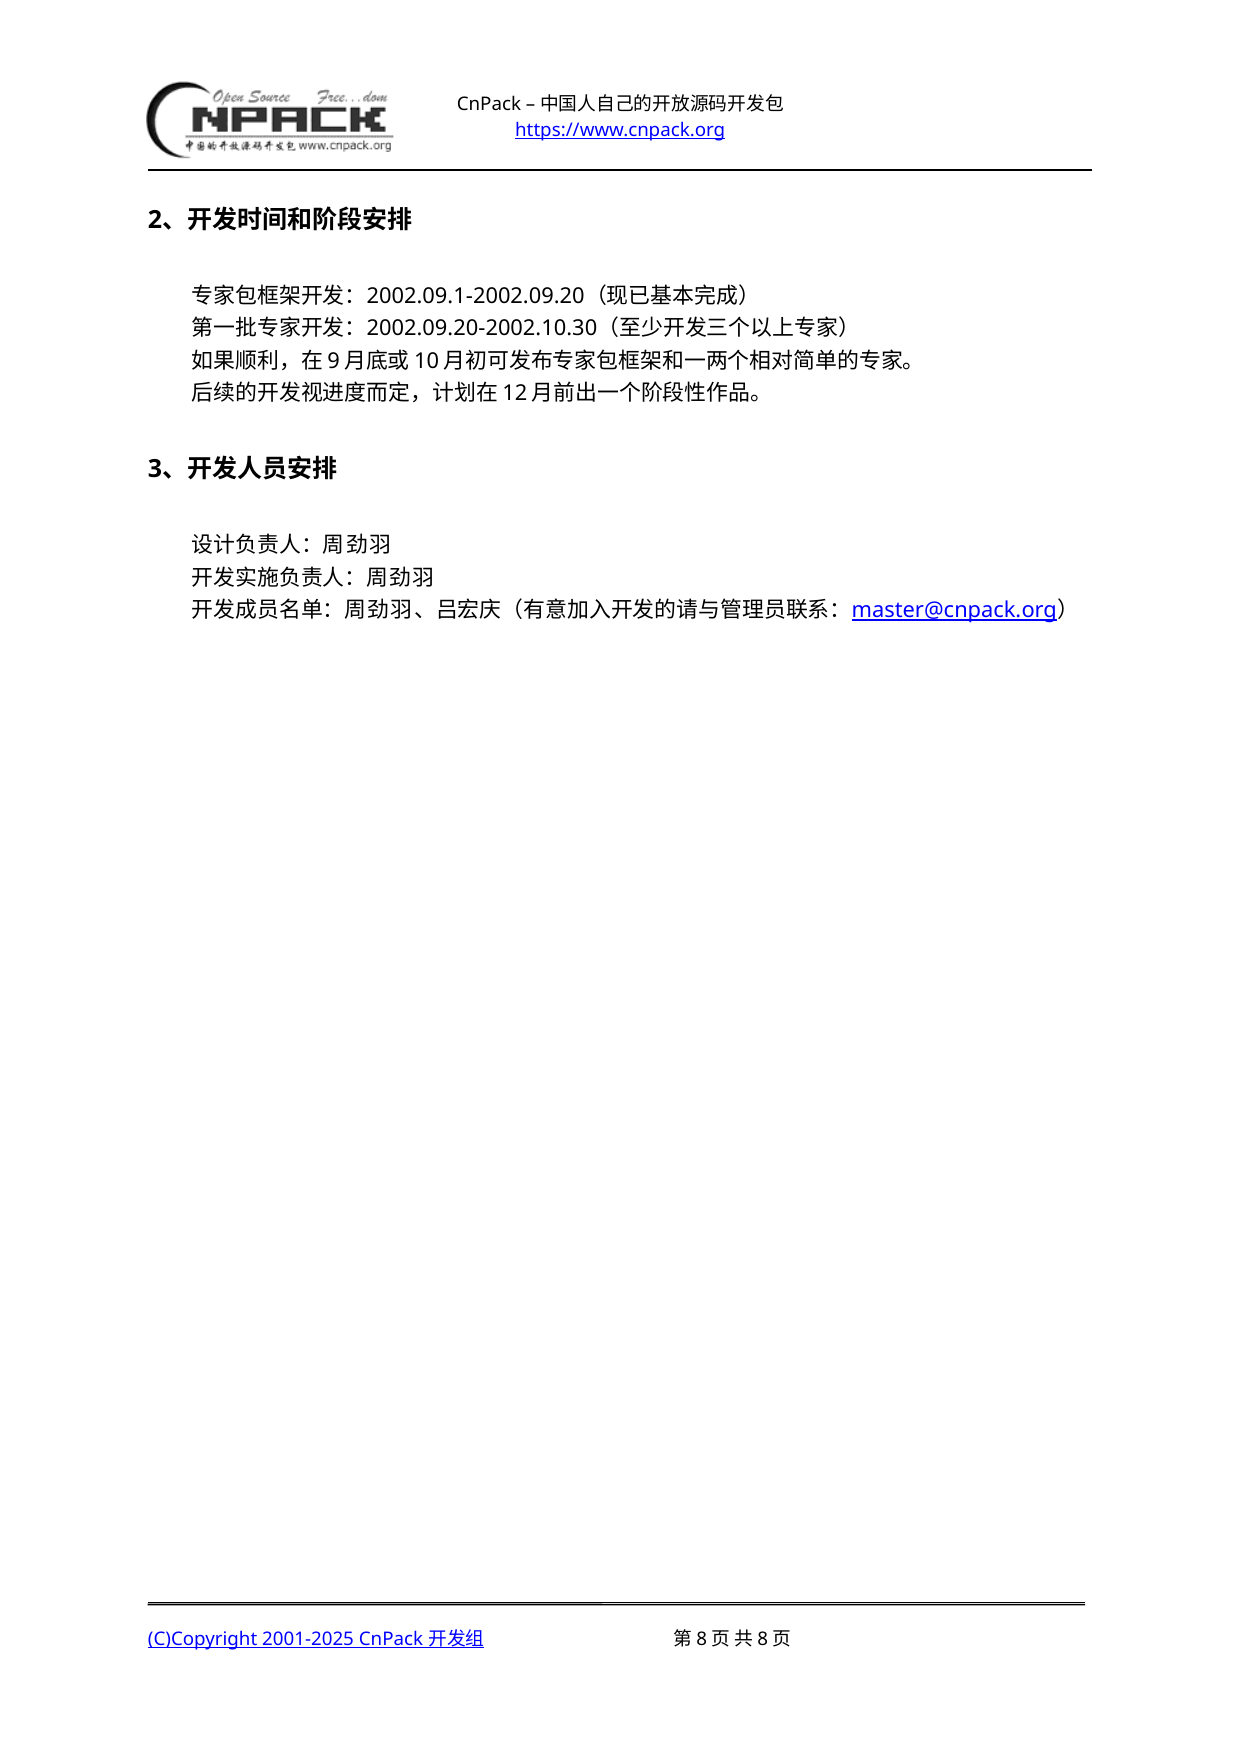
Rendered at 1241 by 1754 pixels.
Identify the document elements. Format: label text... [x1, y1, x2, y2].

text 第一批专家开发：2002.09.20-2002.10.30（至少开发三个以上专家） [148, 310, 1092, 342]
subtitle 开发人员安排 [148, 434, 1092, 499]
text 开发实施负责人：周劲羽 [148, 559, 1092, 592]
picture [135, 74, 411, 162]
text 如果顺利，在9月底或10月初可发布专家包框架和一两个相对简单的专家。 [148, 342, 1092, 375]
text 专家包框架开发：2002.09.1-2002.09.20（现已基本完成） [148, 277, 1092, 310]
text 设计负责人：周劲羽 [148, 527, 1092, 559]
subtitle 开发时间和阶段安排 [148, 185, 1092, 250]
text 开发成员名单：周劲羽、吕宏庆（有意加入开发的请与管理员联系：） [148, 592, 1092, 624]
text 后续的开发视进度而定，计划在12月前出一个阶段性作品。 [148, 375, 1092, 407]
